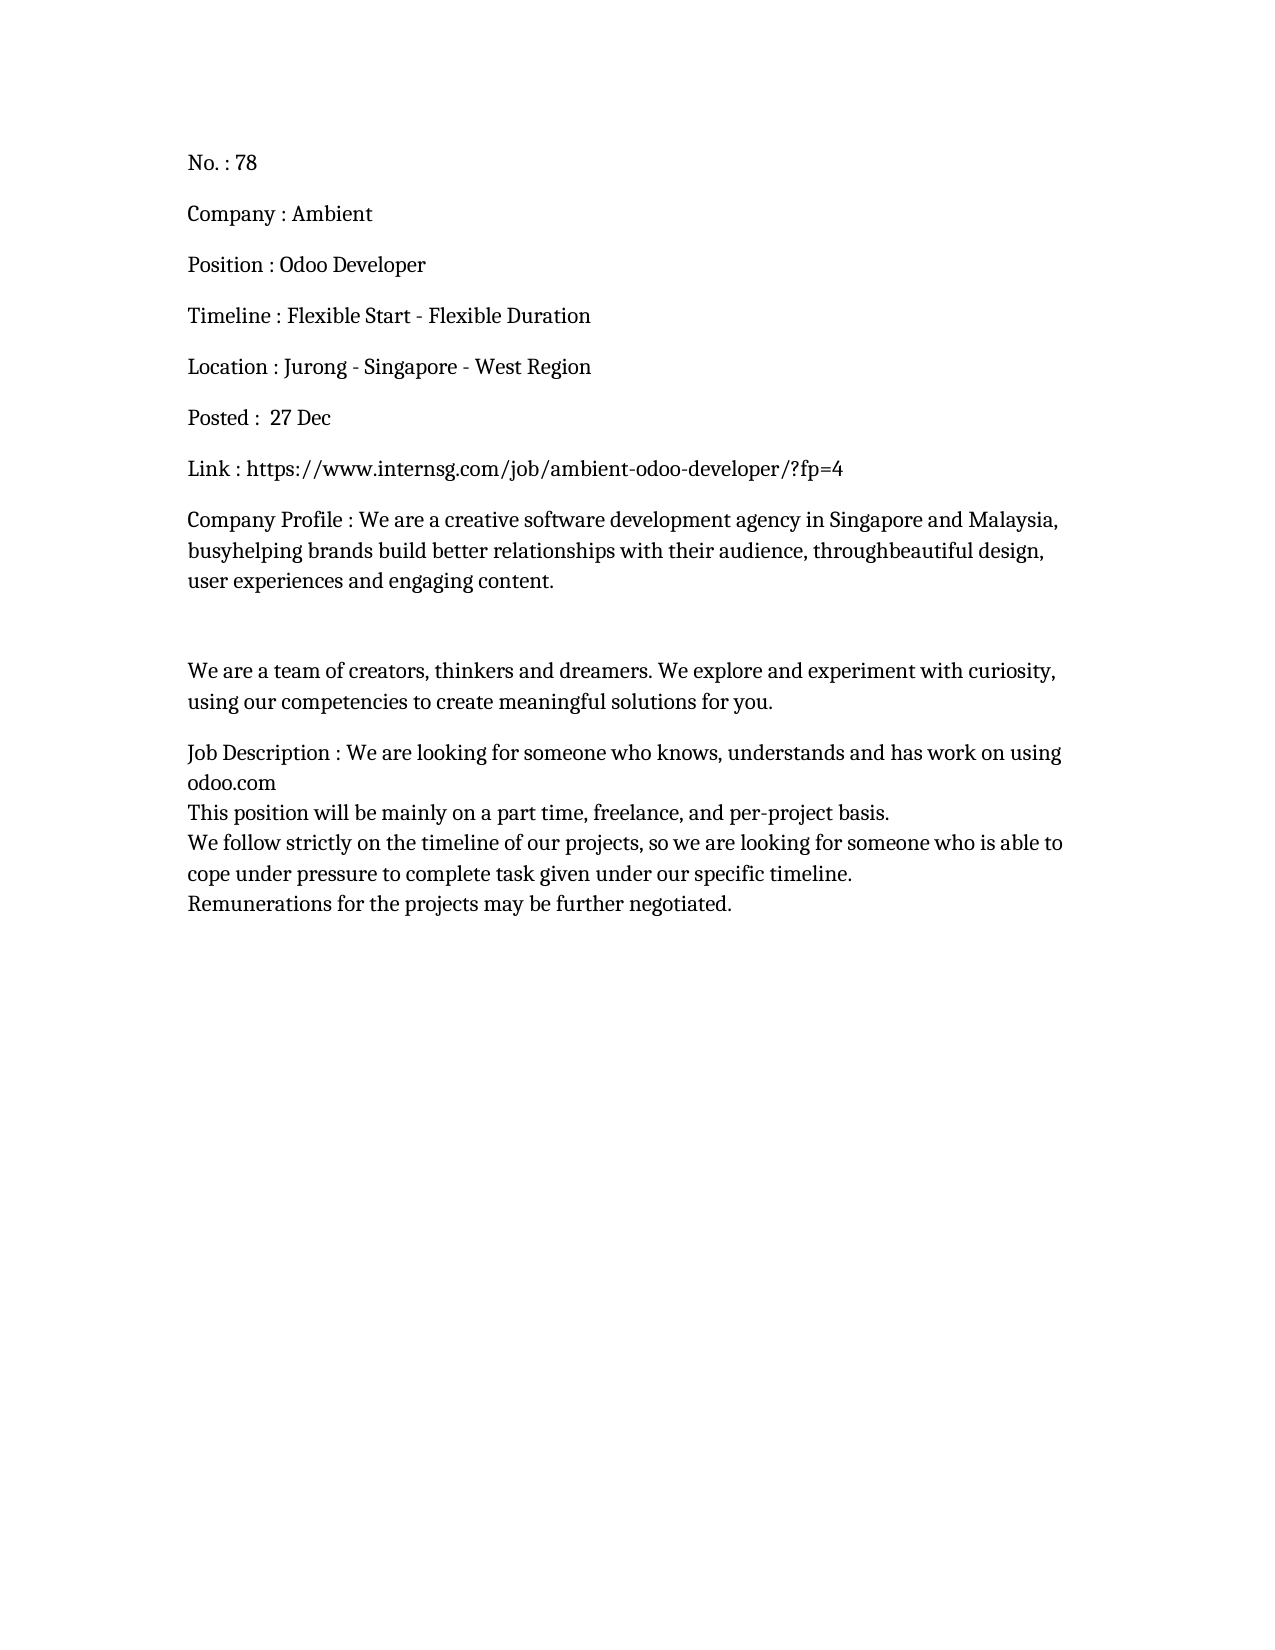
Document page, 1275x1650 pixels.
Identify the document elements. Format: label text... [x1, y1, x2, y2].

text Link : https://www.internsg.com/job/ambient-odoo-developer/?fp=4 [187, 456, 1087, 483]
text Position : Odoo Developer [187, 252, 1087, 278]
text Timeline : Flexible Start - Flexible Duration [187, 303, 1087, 329]
text Job Description : We are looking for someone who knows, understands and has work on using odoo.com This position will be mainly on a part time, freelance, and per-project basis. We follow strictly on the timeline of our projects, so we are looking for someone who is able to cope under pressure to complete task given under our specific timeline. Remunerations for the projects may be further negotiated. [187, 739, 1087, 917]
text Location : Jurong - Singapore - West Region [187, 354, 1087, 381]
text Company : Ambient [187, 201, 1087, 227]
text Posted : 27 Dec [187, 405, 1087, 432]
text Company Profile : We are a creative software development agency in Singapore and Malaysia, busyhelping brands build better relationships with their audience, throughbeautiful design, user experiences and engaging content. We are a team of creators, thinkers and dreamers. We explore and experiment with curiosity, using our competencies to create meaningful solutions for you. [187, 507, 1087, 715]
text No. : 78 [187, 150, 1087, 176]
